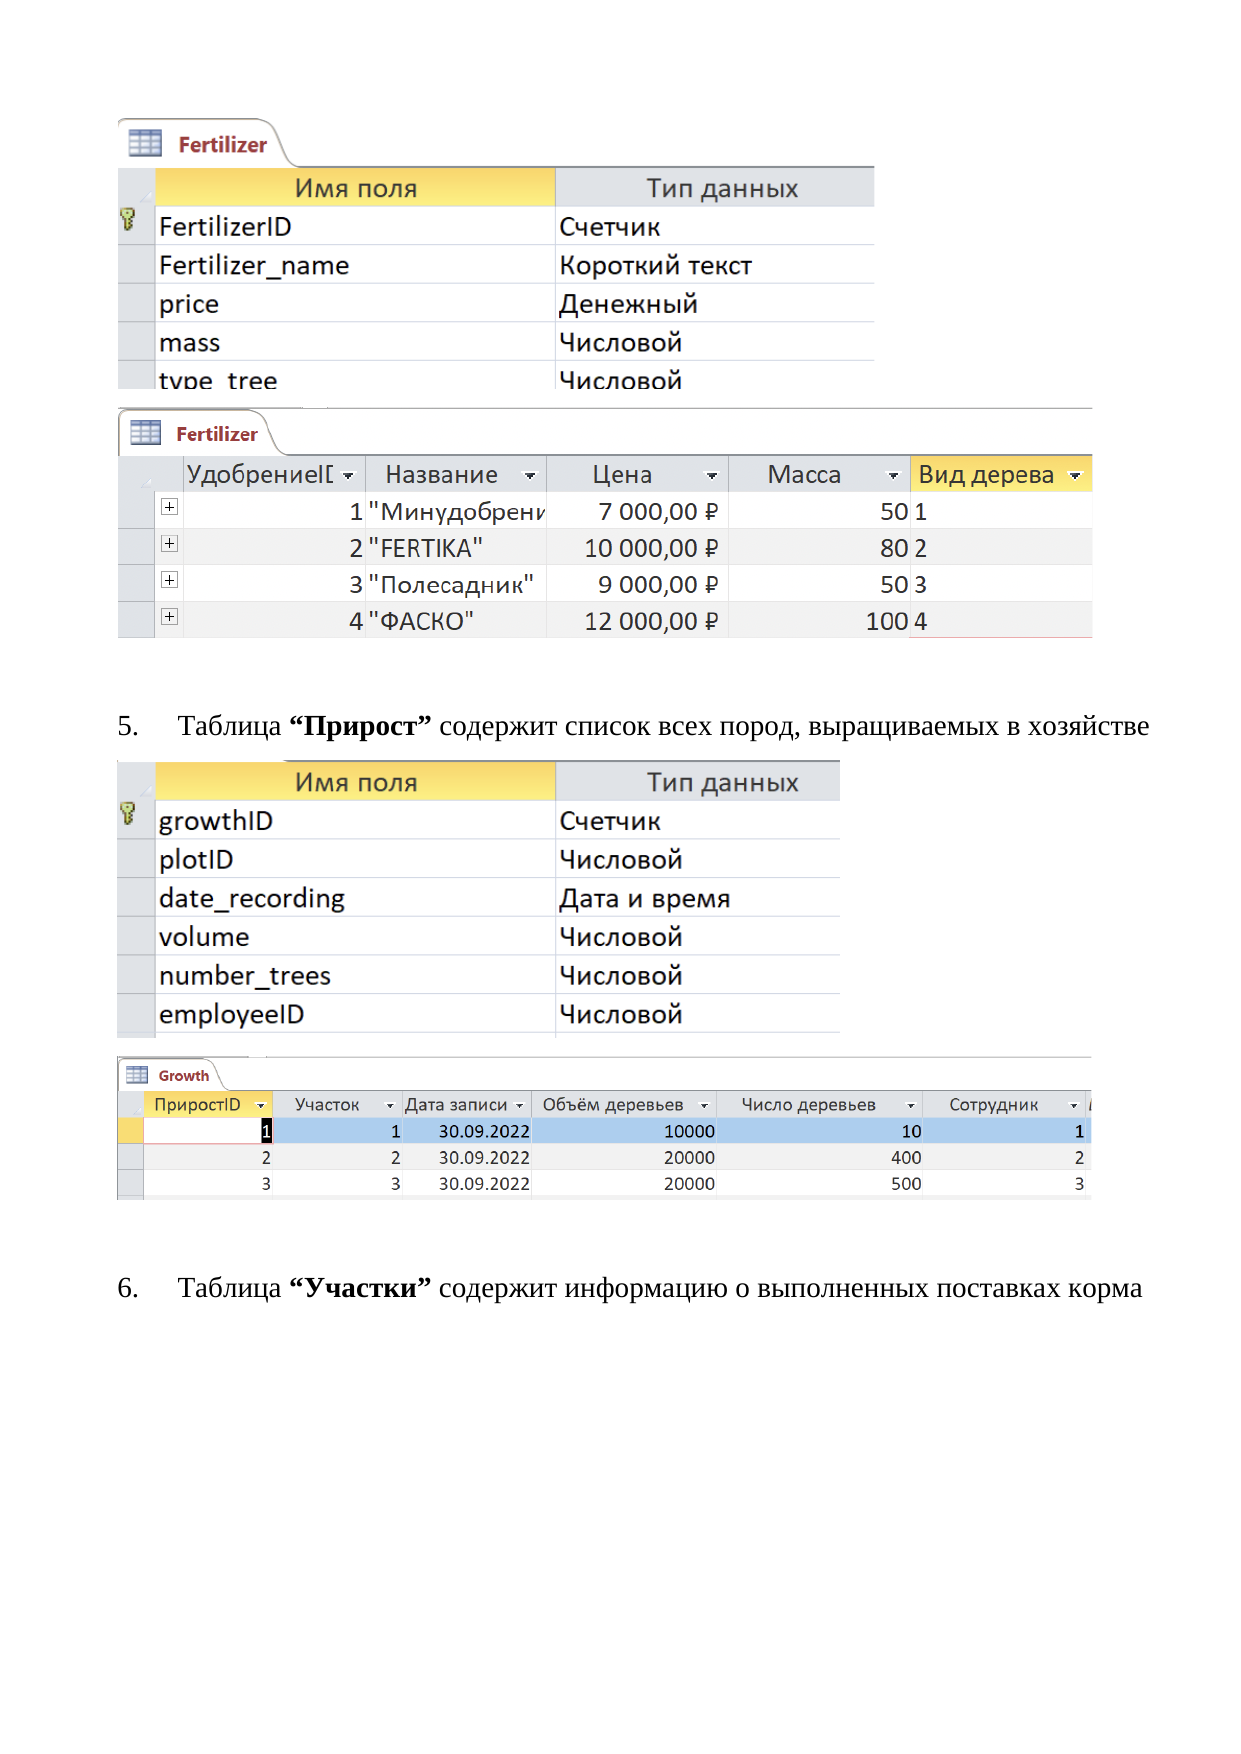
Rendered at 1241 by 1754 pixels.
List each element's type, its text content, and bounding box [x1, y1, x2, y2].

picture [117, 760, 840, 1038]
picture [117, 1056, 1092, 1200]
picture [118, 407, 1093, 638]
picture [118, 118, 875, 389]
list Таблица “Прирост” содержит список всех пород, выращиваемых в хозяйстве [117, 708, 1152, 742]
list Таблица “Участки” содержит информацию о выполненных поставках корма [117, 1270, 1152, 1304]
